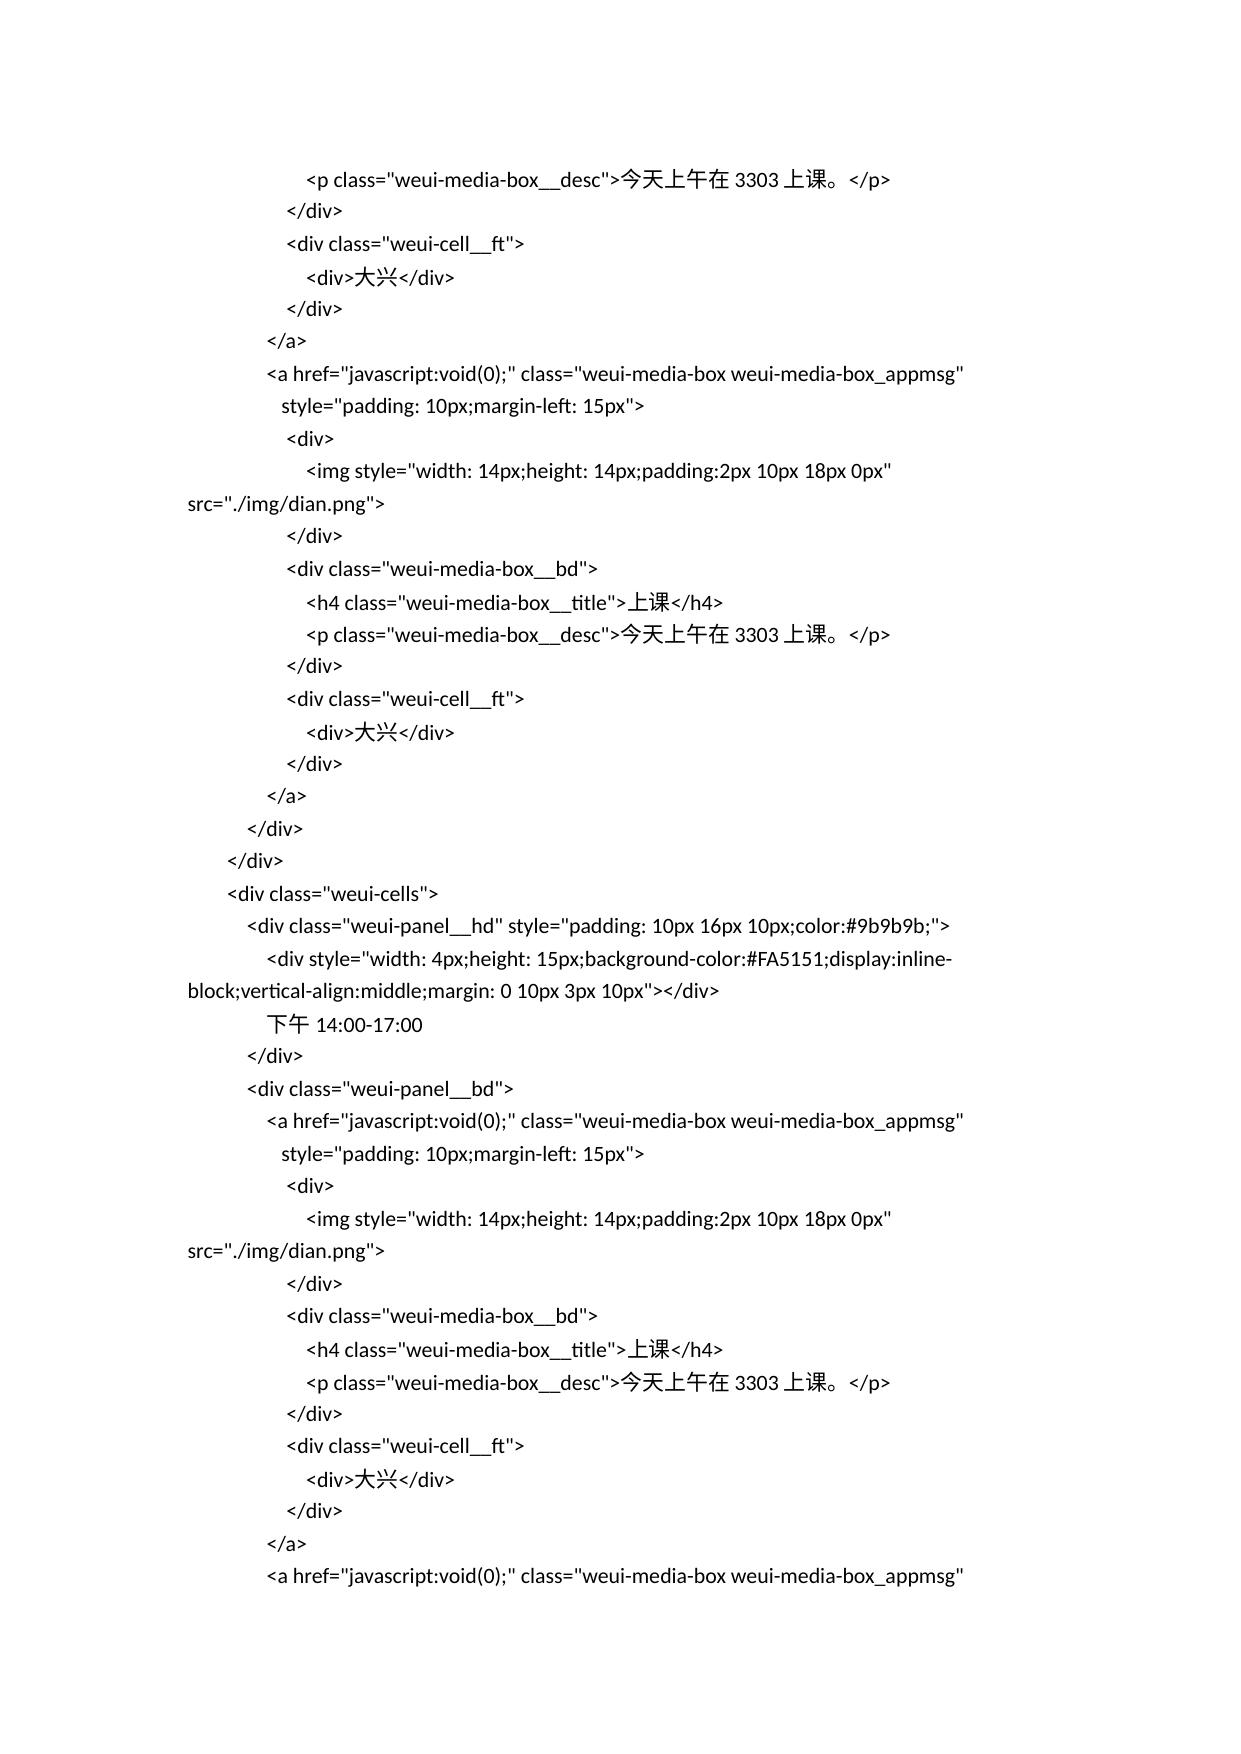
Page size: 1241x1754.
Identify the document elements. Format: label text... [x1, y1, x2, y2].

text </div> [187, 194, 1053, 227]
text </div> [187, 812, 1053, 844]
text </div> [187, 292, 1053, 324]
text <a href="javascript:void(0);" class="weui-media-box weui-media-box_appmsg" [187, 1104, 1053, 1137]
text <p class="weui-media-box__desc">今天上午在3303上课。</p> [187, 162, 1053, 194]
text <div class="weui-media-box__bd"> [187, 1299, 1053, 1332]
text </div> [187, 1267, 1053, 1299]
text </div> [187, 844, 1053, 877]
text </a> [187, 1527, 1053, 1559]
text <div class="weui-panel__bd"> [187, 1072, 1053, 1104]
text <div class="weui-cell__ft"> [187, 682, 1053, 714]
text <div>大兴</div> [187, 259, 1053, 292]
text <div class="weui-cell__ft"> [187, 1429, 1053, 1462]
text </div> [187, 1039, 1053, 1072]
text <div class="weui-cells"> [187, 877, 1053, 909]
text </div> [187, 747, 1053, 779]
text 下午 14:00-17:00 [187, 1007, 1053, 1039]
text <div>大兴</div> [187, 1462, 1053, 1494]
text <div> [187, 1169, 1053, 1202]
text <p class="weui-media-box__desc">今天上午在3303上课。</p> [187, 617, 1053, 649]
text style="padding: 10px;margin-left: 15px"> [187, 389, 1053, 422]
text <div class="weui-panel__hd" style="padding: 10px 16px 10px;color:#9b9b9b;"> [187, 909, 1053, 942]
text <a href="javascript:void(0);" class="weui-media-box weui-media-box_appmsg" [187, 1559, 1053, 1592]
text </a> [187, 779, 1053, 812]
text <div class="weui-cell__ft"> [187, 227, 1053, 259]
text </div> [187, 1494, 1053, 1527]
text </div> [187, 519, 1053, 552]
text style="padding: 10px;margin-left: 15px"> [187, 1137, 1053, 1169]
text </div> [187, 649, 1053, 682]
text </div> [187, 1397, 1053, 1429]
text <p class="weui-media-box__desc">今天上午在3303上课。</p> [187, 1364, 1053, 1397]
text <div>大兴</div> [187, 714, 1053, 747]
text <h4 class="weui-media-box__title">上课</h4> [187, 584, 1053, 617]
text <h4 class="weui-media-box__title">上课</h4> [187, 1332, 1053, 1364]
text <img style="width: 14px;height: 14px;padding:2px 10px 18px 0px" src="./img/dian.png"> [187, 1202, 1053, 1267]
text <img style="width: 14px;height: 14px;padding:2px 10px 18px 0px" src="./img/dian.png"> [187, 454, 1053, 519]
text <div class="weui-media-box__bd"> [187, 552, 1053, 584]
text <a href="javascript:void(0);" class="weui-media-box weui-media-box_appmsg" [187, 357, 1053, 389]
text <div style="width: 4px;height: 15px;background-color:#FA5151;display:inline-block;vertical-align:middle;margin: 0 10px 3px 10px"></div> [187, 942, 1053, 1007]
text <div> [187, 422, 1053, 454]
text </a> [187, 324, 1053, 357]
